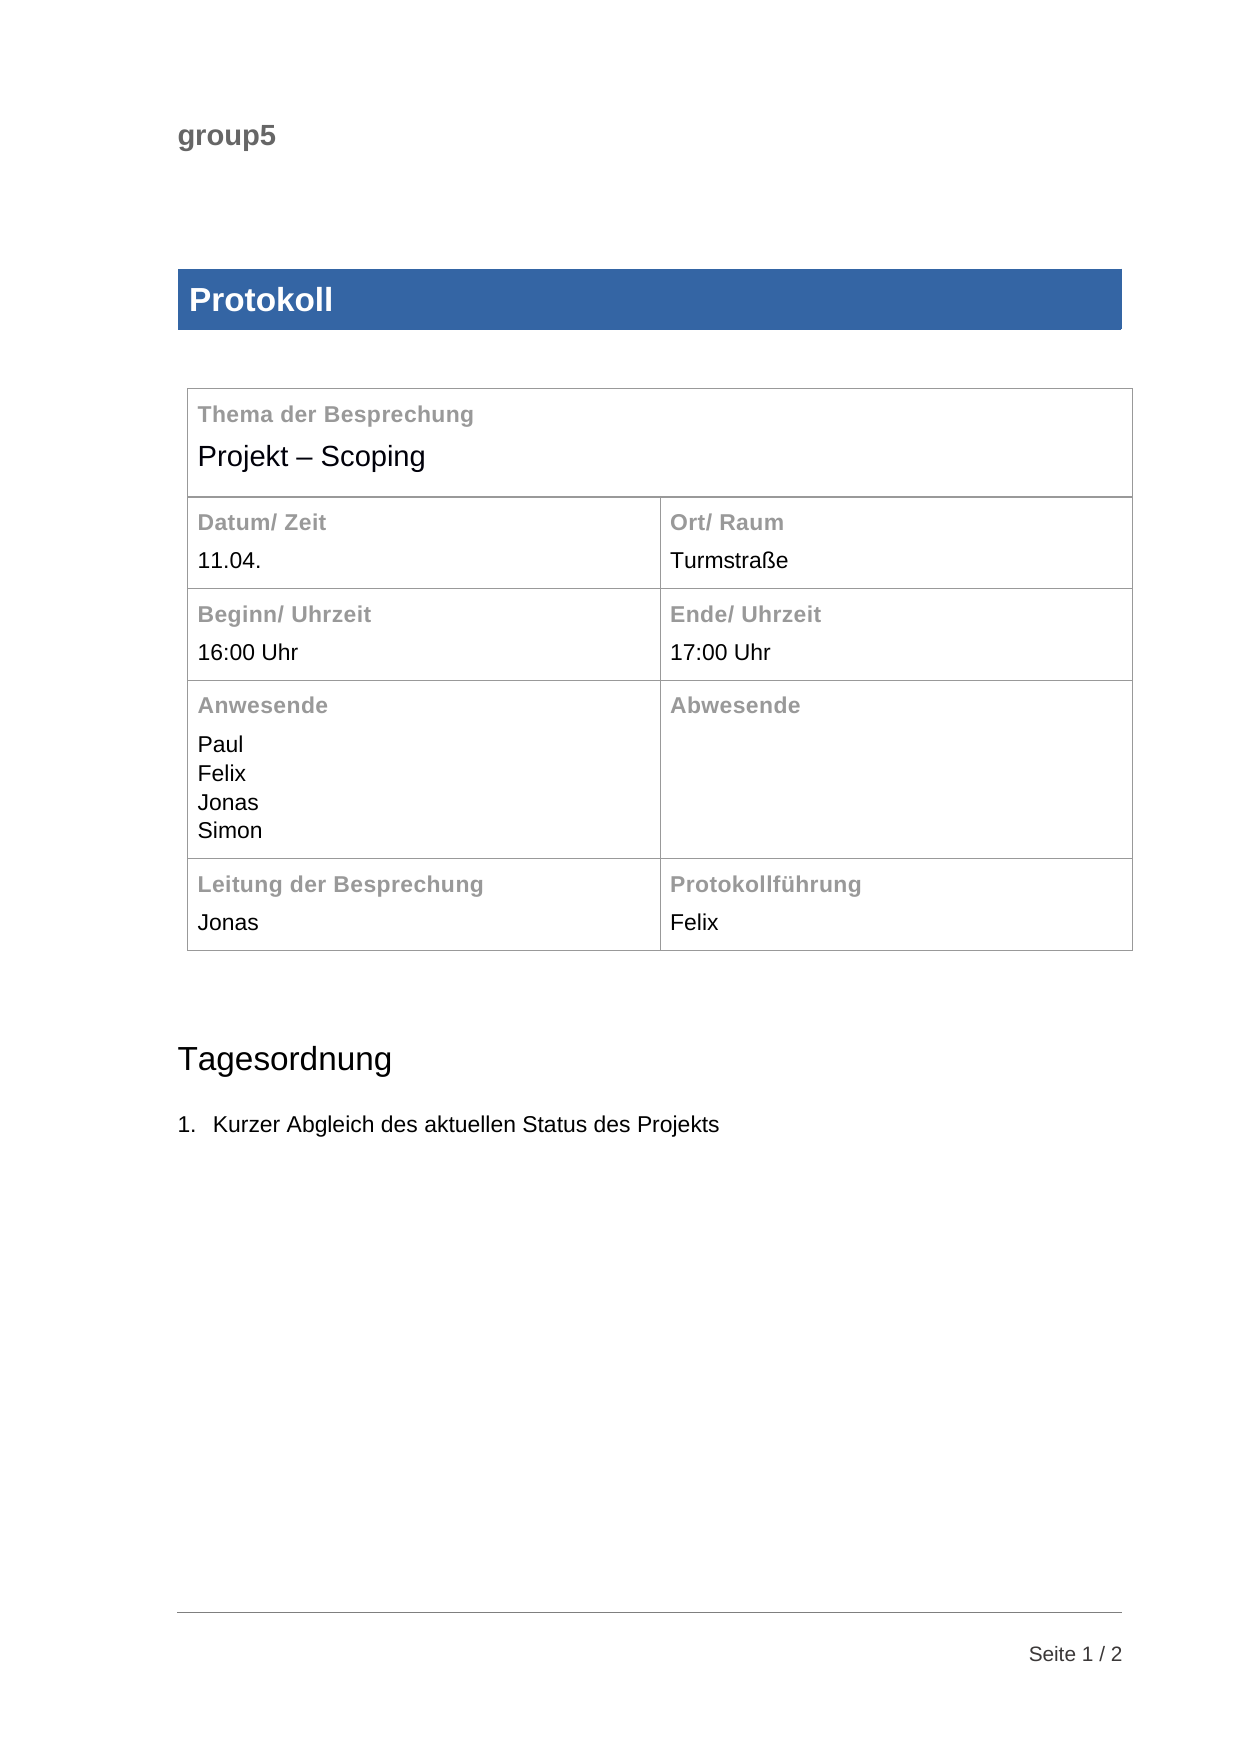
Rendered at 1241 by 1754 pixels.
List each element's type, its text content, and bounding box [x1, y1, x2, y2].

table_cell Abwesende [661, 681, 1132, 858]
table_cell Anwesende Paul Felix Jonas Simon [188, 681, 660, 858]
table_cell Ort/ Raum Turmstraße [661, 498, 1132, 588]
table_cell Datum/ Zeit 11.04. [188, 498, 660, 588]
table_cell Protokollführung Felix [661, 859, 1132, 950]
list Kurzer Abgleich des aktuellen Status des Projekts [177, 1111, 1122, 1137]
table_cell Beginn/ Uhrzeit 16:00 Uhr [188, 589, 660, 680]
text Tagesordnung [177, 1039, 1122, 1078]
text Protokoll [179, 270, 1121, 329]
table_cell Leitung der Besprechung Jonas [188, 859, 660, 950]
table_cell Ende/ Uhrzeit 17:00 Uhr [661, 589, 1132, 680]
table_header Thema der Besprechung Projekt – Scoping [188, 389, 1132, 496]
